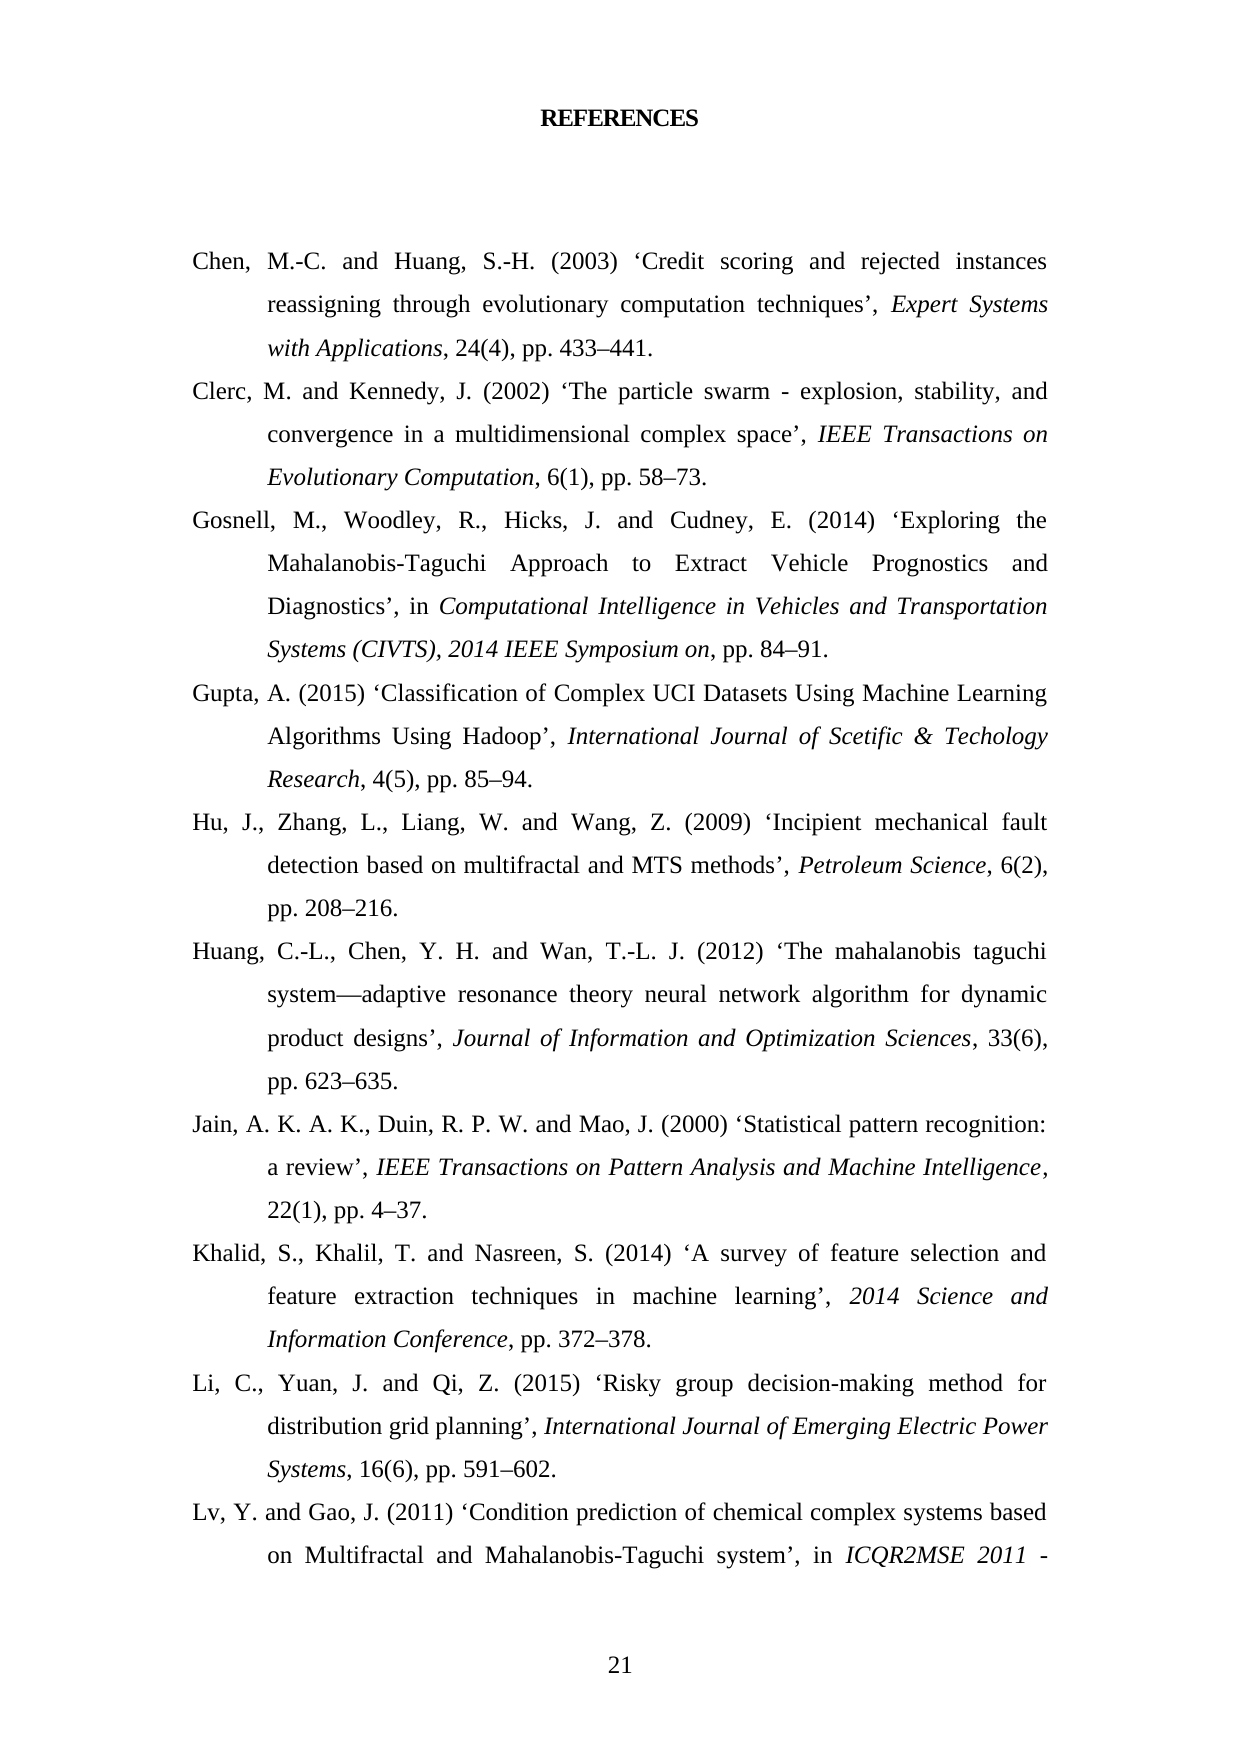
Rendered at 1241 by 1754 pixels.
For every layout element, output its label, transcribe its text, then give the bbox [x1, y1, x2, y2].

text REFERENCES [192, 103, 1048, 132]
list Gosnell, M., Woodley, R., Hicks, J. and Cudney, E. (2014) ‘Exploring the Mahalanobis-Taguchi Approach to Extract Vehicle Prognostics and Diagnostics’, in Computational Intelligence in Vehicles and Transportation Systems (CIVTS), 2014 IEEE Symposium on, pp. 84–91. [192, 505, 1048, 663]
list Li, C., Yuan, J. and Qi, Z. (2015) ‘Risky group decision-making method for distribution grid planning’, International Journal of Emerging Electric Power Systems, 16(6), pp. 591–602. [192, 1368, 1048, 1483]
list Jain, A. K. A. K., Duin, R. P. W. and Mao, J. (2000) ‘Statistical pattern recognition: a review’, IEEE Transactions on Pattern Analysis and Machine Intelligence, 22(1), pp. 4–37. [192, 1109, 1048, 1224]
list Chen, M.-C. and Huang, S.-H. (2003) ‘Credit scoring and rejected instances reassigning through evolutionary computation techniques’, Expert Systems with Applications, 24(4), pp. 433–441. [192, 246, 1048, 361]
list Huang, C.-L., Chen, Y. H. and Wan, T.-L. J. (2012) ‘The mahalanobis taguchi system—adaptive resonance theory neural network algorithm for dynamic product designs’, Journal of Information and Optimization Sciences, 33(6), pp. 623–635. [192, 936, 1048, 1094]
list Khalid, S., Khalil, T. and Nasreen, S. (2014) ‘A survey of feature selection and feature extraction techniques in machine learning’, 2014 Science and Information Conference, pp. 372–378. [192, 1238, 1048, 1353]
list Gupta, A. (2015) ‘Classification of Complex UCI Datasets Using Machine Learning Algorithms Using Hadoop’, International Journal of Scetific & Techology Research, 4(5), pp. 85–94. [192, 678, 1048, 793]
list Hu, J., Zhang, L., Liang, W. and Wang, Z. (2009) ‘Incipient mechanical fault detection based on multifractal and MTS methods’, Petroleum Science, 6(2), pp. 208–216. [192, 807, 1048, 922]
list Clerc, M. and Kennedy, J. (2002) ‘The particle swarm - explosion, stability, and convergence in a multidimensional complex space’, IEEE Transactions on Evolutionary Computation, 6(1), pp. 58–73. [192, 376, 1048, 491]
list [192, 1497, 1048, 1569]
